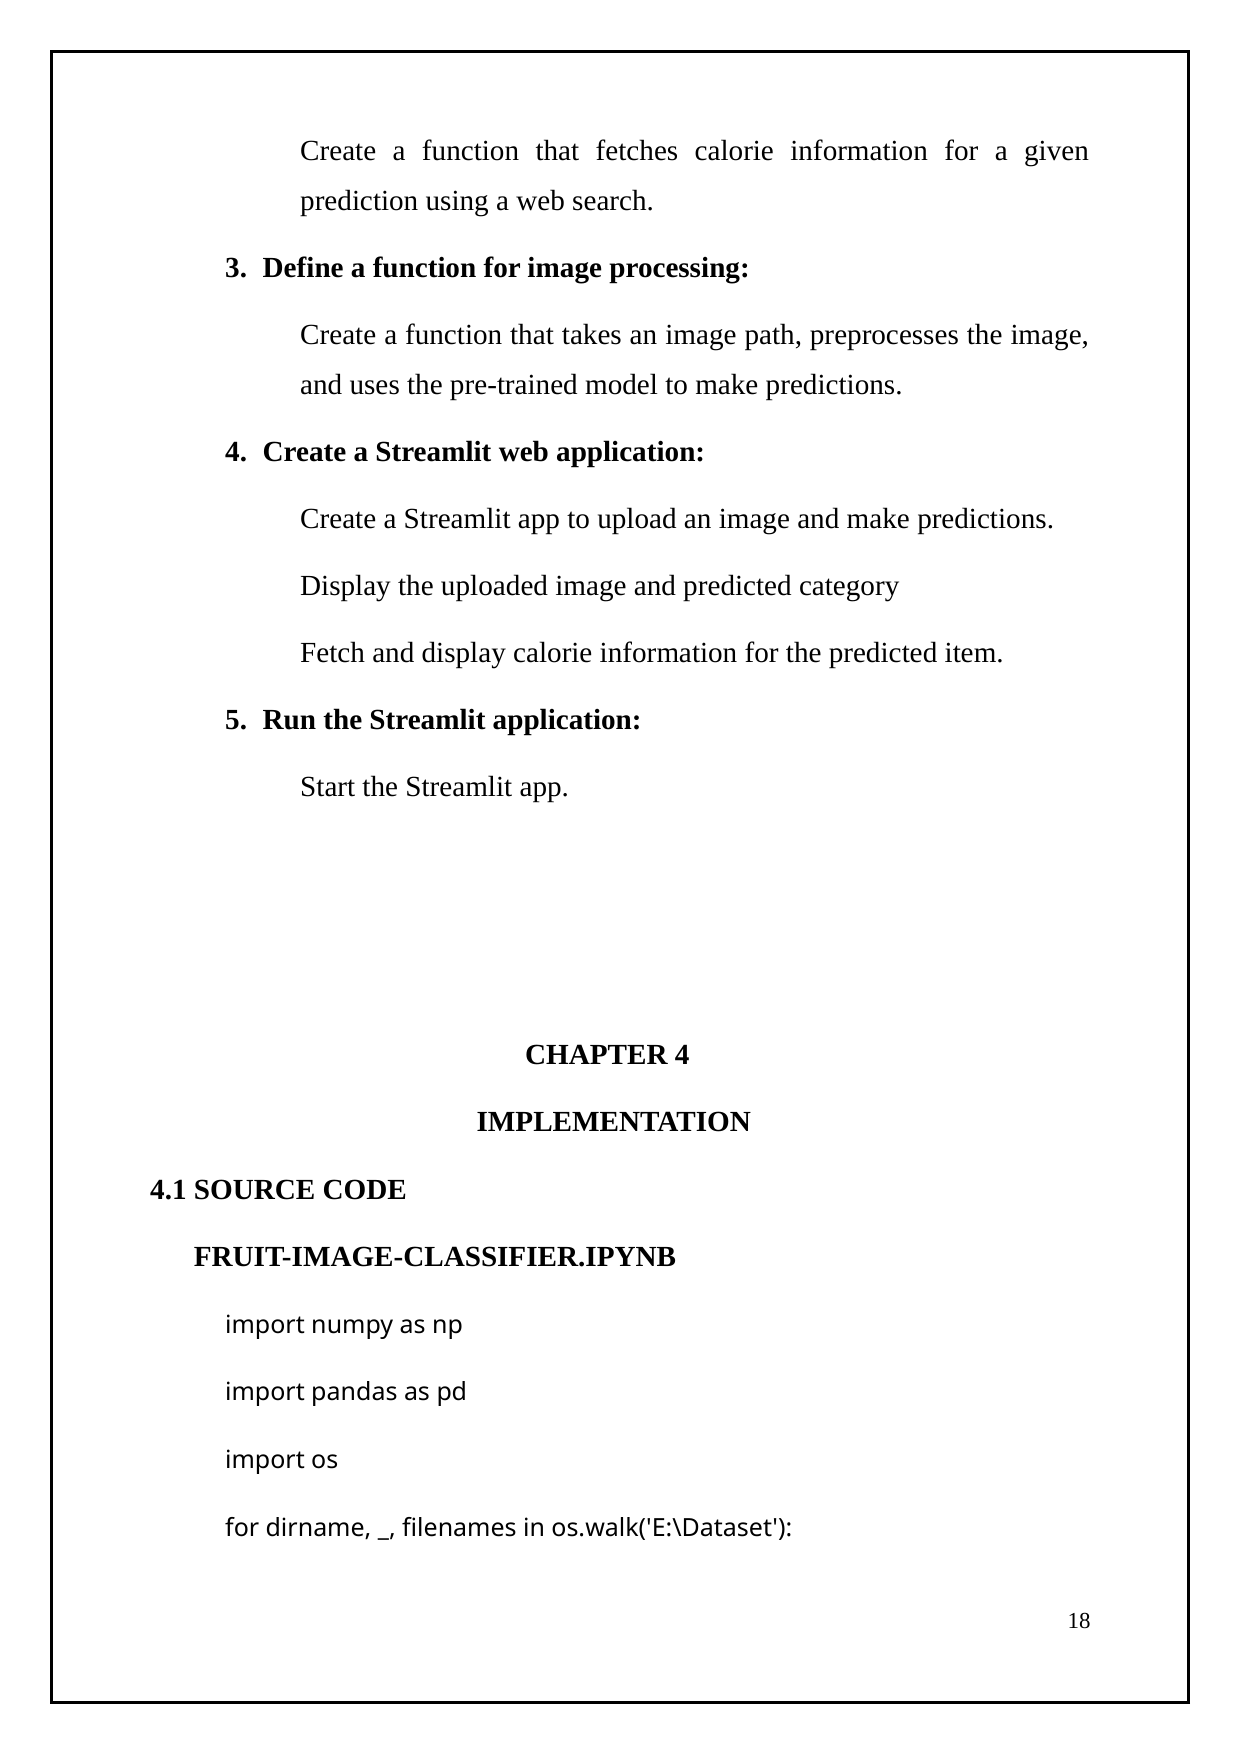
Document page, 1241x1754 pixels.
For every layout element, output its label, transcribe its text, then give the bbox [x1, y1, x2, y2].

text import numpy as np [150, 1306, 1090, 1340]
text IMPLEMENTATION [225, 1104, 1090, 1138]
text Create a function that fetches calorie information for a given prediction using a web search. [300, 133, 1090, 217]
text import os [225, 1442, 1090, 1476]
text import pandas as pd [225, 1374, 1090, 1408]
text 4.1 SOURCE CODE [150, 1172, 1090, 1206]
text for dirname, _, filenames in os.walk('E:\Dataset'): [225, 1509, 1090, 1543]
text Fetch and display calorie information for the predicted item. [300, 635, 1090, 669]
text Create a Streamlit app to upload an image and make predictions. [300, 501, 1090, 535]
list Run the Streamlit application: [225, 702, 1090, 736]
text FRUIT-IMAGE-CLASSIFIER.IPYNB [150, 1239, 1090, 1273]
list Create a Streamlit web application: [225, 434, 1090, 468]
list Define a function for image processing: [225, 250, 1090, 284]
text Create a function that takes an image path, preprocesses the image, and uses the pre-trained model to make predictions. [300, 317, 1090, 401]
text Start the Streamlit app. [262, 769, 1090, 803]
text CHAPTER 4 [450, 1037, 1090, 1071]
text Display the uploaded image and predicted category [300, 568, 1090, 602]
